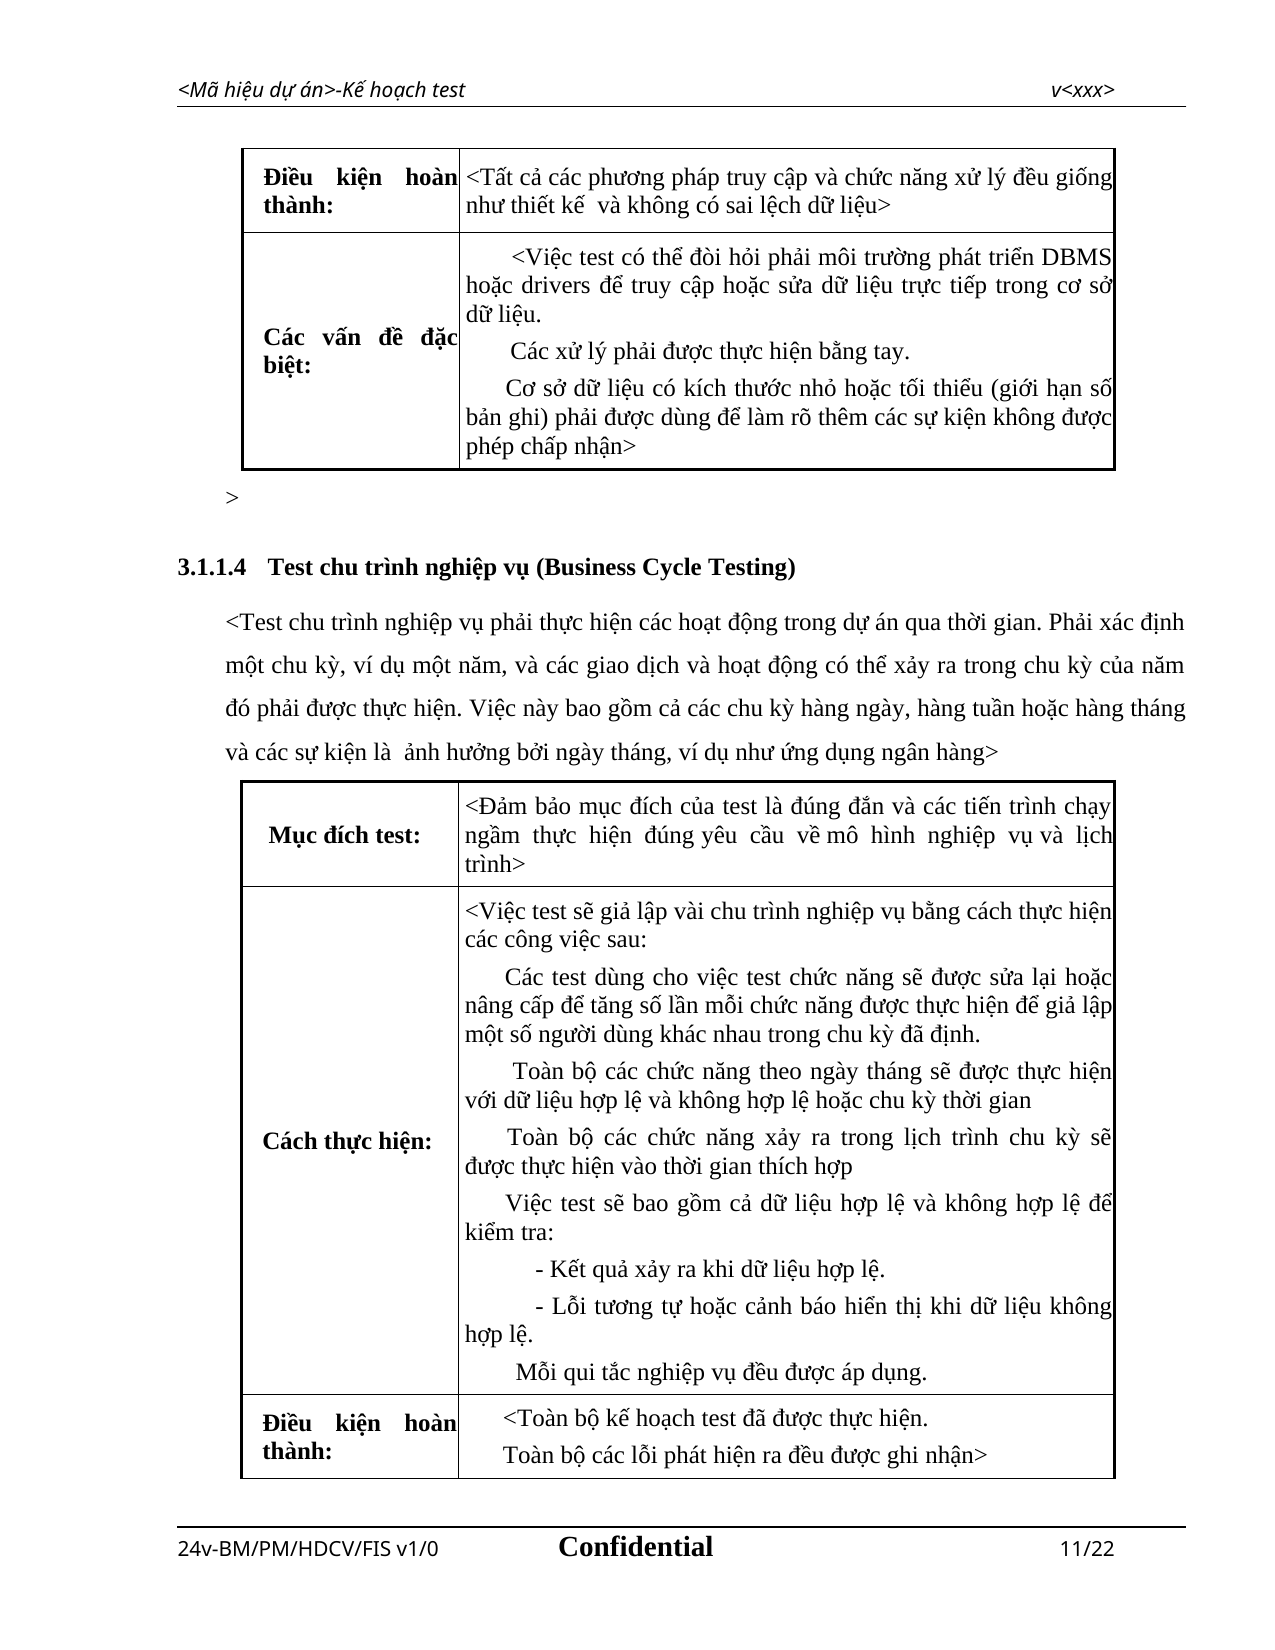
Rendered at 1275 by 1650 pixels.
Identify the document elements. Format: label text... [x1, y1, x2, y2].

text <Test chu trình nghiệp vụ phải thực hiện các hoạt động trong dự án qua thời gian. Phải xác định một chu kỳ, ví dụ một năm, và các giao dịch và hoạt động có thể xảy ra trong chu kỳ của năm đó phải được thực hiện. Việc này bao gồm cả các chu kỳ hàng ngày, hàng tuần hoặc hàng tháng và các sự kiện là ảnh hưởng bởi ngày tháng, ví dụ như ứng dụng ngân hàng> [225, 607, 1186, 765]
table_header <Đảm bảo mục đích của test là đúng đắn và các tiến trình chạy ngầm thực hiện đúng yêu cầu về mô hình nghiệp vụ và lịch trình> [459, 783, 1113, 886]
table_cell <Tất cả các phương pháp truy cập và chức năng xử lý đều giống như thiết kế và không có sai lệch dữ liệu> [460, 149, 1113, 232]
subtitle Test chu trình nghiệp vụ (Business Cycle Testing) [177, 552, 1186, 580]
table_cell Điều kiện hoàn thành: [244, 149, 459, 232]
table_cell <Việc test sẽ giả lập vài chu trình nghiệp vụ bằng cách thực hiện các công việc sau:  Các test dùng cho việc test chức năng sẽ được sửa lại hoặc nâng cấp để tăng số lần mỗi chức năng được thực hiện để giả lập một số người dùng khác nhau trong chu kỳ đã định.  Toàn bộ các chức năng theo ngày tháng sẽ được thực hiện với dữ liệu hợp lệ và không hợp lệ hoặc chu kỳ thời gian  Toàn bộ các chức năng xảy ra trong lịch trình chu kỳ sẽ được thực hiện vào thời gian thích hợp  Việc test sẽ bao gồm cả dữ liệu hợp lệ và không hợp lệ để kiểm tra: - Kết quả xảy ra khi dữ liệu hợp lệ. - Lỗi tương tự hoặc cảnh báo hiển thị khi dữ liệu không hợp lệ.  Mỗi qui tắc nghiệp vụ đều được áp dụng. [459, 887, 1113, 1394]
table_cell Cách thực hiện: [243, 887, 458, 1394]
table_header Mục đích test: [243, 783, 458, 886]
table_cell Điều kiện hoàn thành: [243, 1395, 458, 1478]
table_cell  <Việc test có thể đòi hỏi phải môi trường phát triển DBMS hoặc drivers để truy cập hoặc sửa dữ liệu trực tiếp trong cơ sở dữ liệu.  Các xử lý phải được thực hiện bằng tay.  Cơ sở dữ liệu có kích thước nhỏ hoặc tối thiểu (giới hạn số bản ghi) phải được dùng để làm rõ thêm các sự kiện không được phép chấp nhận> [460, 233, 1113, 468]
table_cell Các vấn đề đặc biệt: [244, 233, 459, 468]
text > [225, 483, 1186, 512]
table_cell  <Toàn bộ kế hoạch test đã được thực hiện.  Toàn bộ các lỗi phát hiện ra đều được ghi nhận> [459, 1395, 1113, 1478]
